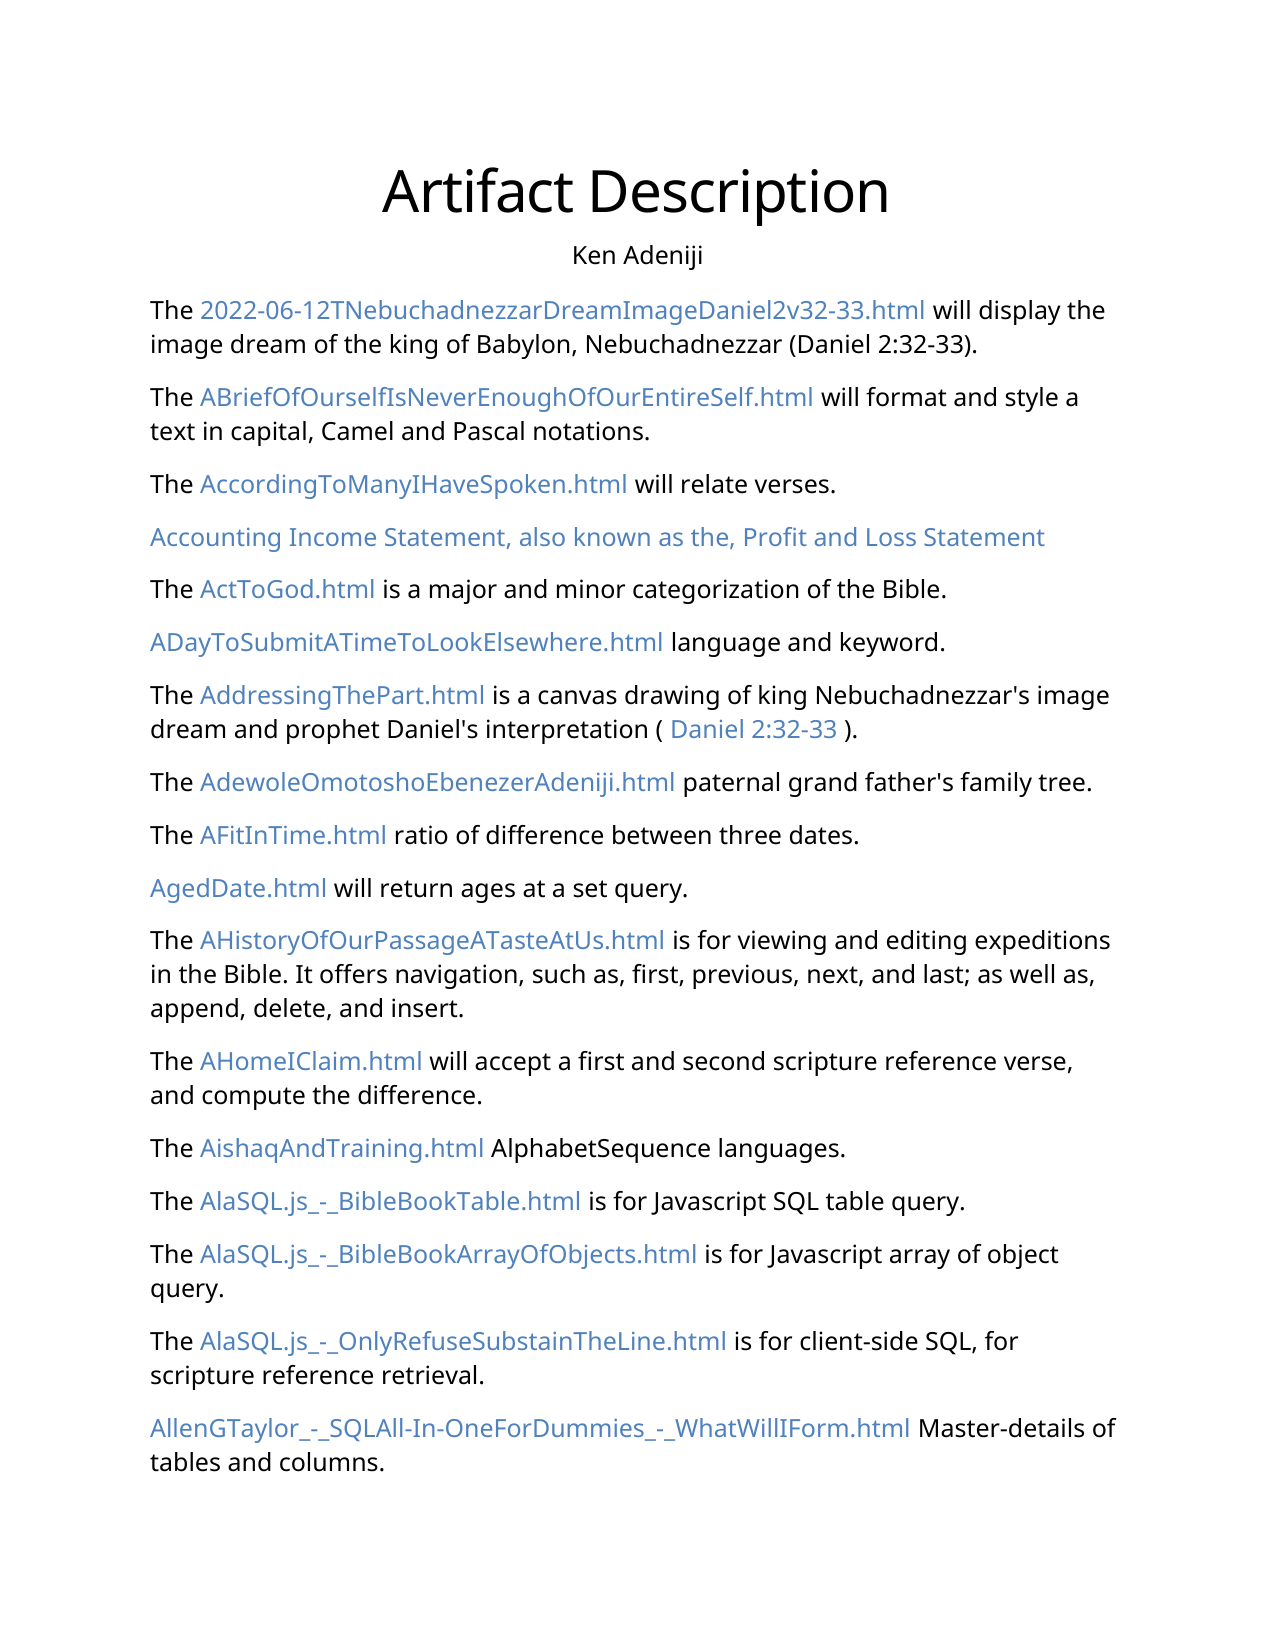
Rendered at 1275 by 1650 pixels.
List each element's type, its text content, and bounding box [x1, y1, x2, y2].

text AgedDate.html will return ages at a set query. [150, 870, 1125, 904]
text The AHomeIClaim.html will accept a first and second scripture reference verse, and compute the difference. [150, 1044, 1125, 1112]
text The AishaqAndTraining.html AlphabetSequence languages. [150, 1131, 1125, 1165]
text The AHistoryOfOurPassageATasteAtUs.html is for viewing and editing expeditions in the Bible. It offers navigation, such as, first, previous, next, and last; as well as, append, delete, and insert. [150, 923, 1125, 1025]
text The AlaSQL.js_-_BibleBookArrayOfObjects.html is for Javascript array of object query. [150, 1236, 1125, 1304]
text The AFitInTime.html ratio of difference between three dates. [150, 817, 1125, 851]
text The AddressingThePart.html is a canvas drawing of king Nebuchadnezzar's image dream and prophet Daniel's interpretation ( Daniel 2:32-33 ). [150, 678, 1125, 746]
text The AdewoleOmotoshoEbenezerAdeniji.html paternal grand father's family tree. [150, 764, 1125, 799]
text Accounting Income Statement, also known as the, Profit and Loss Statement [150, 519, 1125, 553]
text Ken Adeniji [150, 238, 1125, 272]
text The AccordingToManyIHaveSpoken.html will relate verses. [150, 466, 1125, 501]
text AllenGTaylor_-_SQLAll-In-OneForDummies_-_WhatWillIForm.html Master-details of tables and columns. [150, 1410, 1125, 1478]
text The AlaSQL.js_-_OnlyRefuseSubstainTheLine.html is for client-side SQL, for scripture reference retrieval. [150, 1323, 1125, 1391]
text ADayToSubmitATimeToLookElsewhere.html language and keyword. [150, 625, 1125, 659]
text The 2022-06-12TNebuchadnezzarDreamImageDaniel2v32-33.html will display the image dream of the king of Babylon, Nebuchadnezzar (Daniel 2:32-33). [150, 293, 1125, 361]
text The ABriefOfOurselfIsNeverEnoughOfOurEntireSelf.html will format and style a text in capital, Camel and Pascal notations. [150, 379, 1125, 448]
text The AlaSQL.js_-_BibleBookTable.html is for Javascript SQL table query. [150, 1184, 1125, 1218]
text The ActToGod.html is a major and minor categorization of the Bible. [150, 572, 1125, 606]
title Artifact Description [150, 150, 1125, 229]
